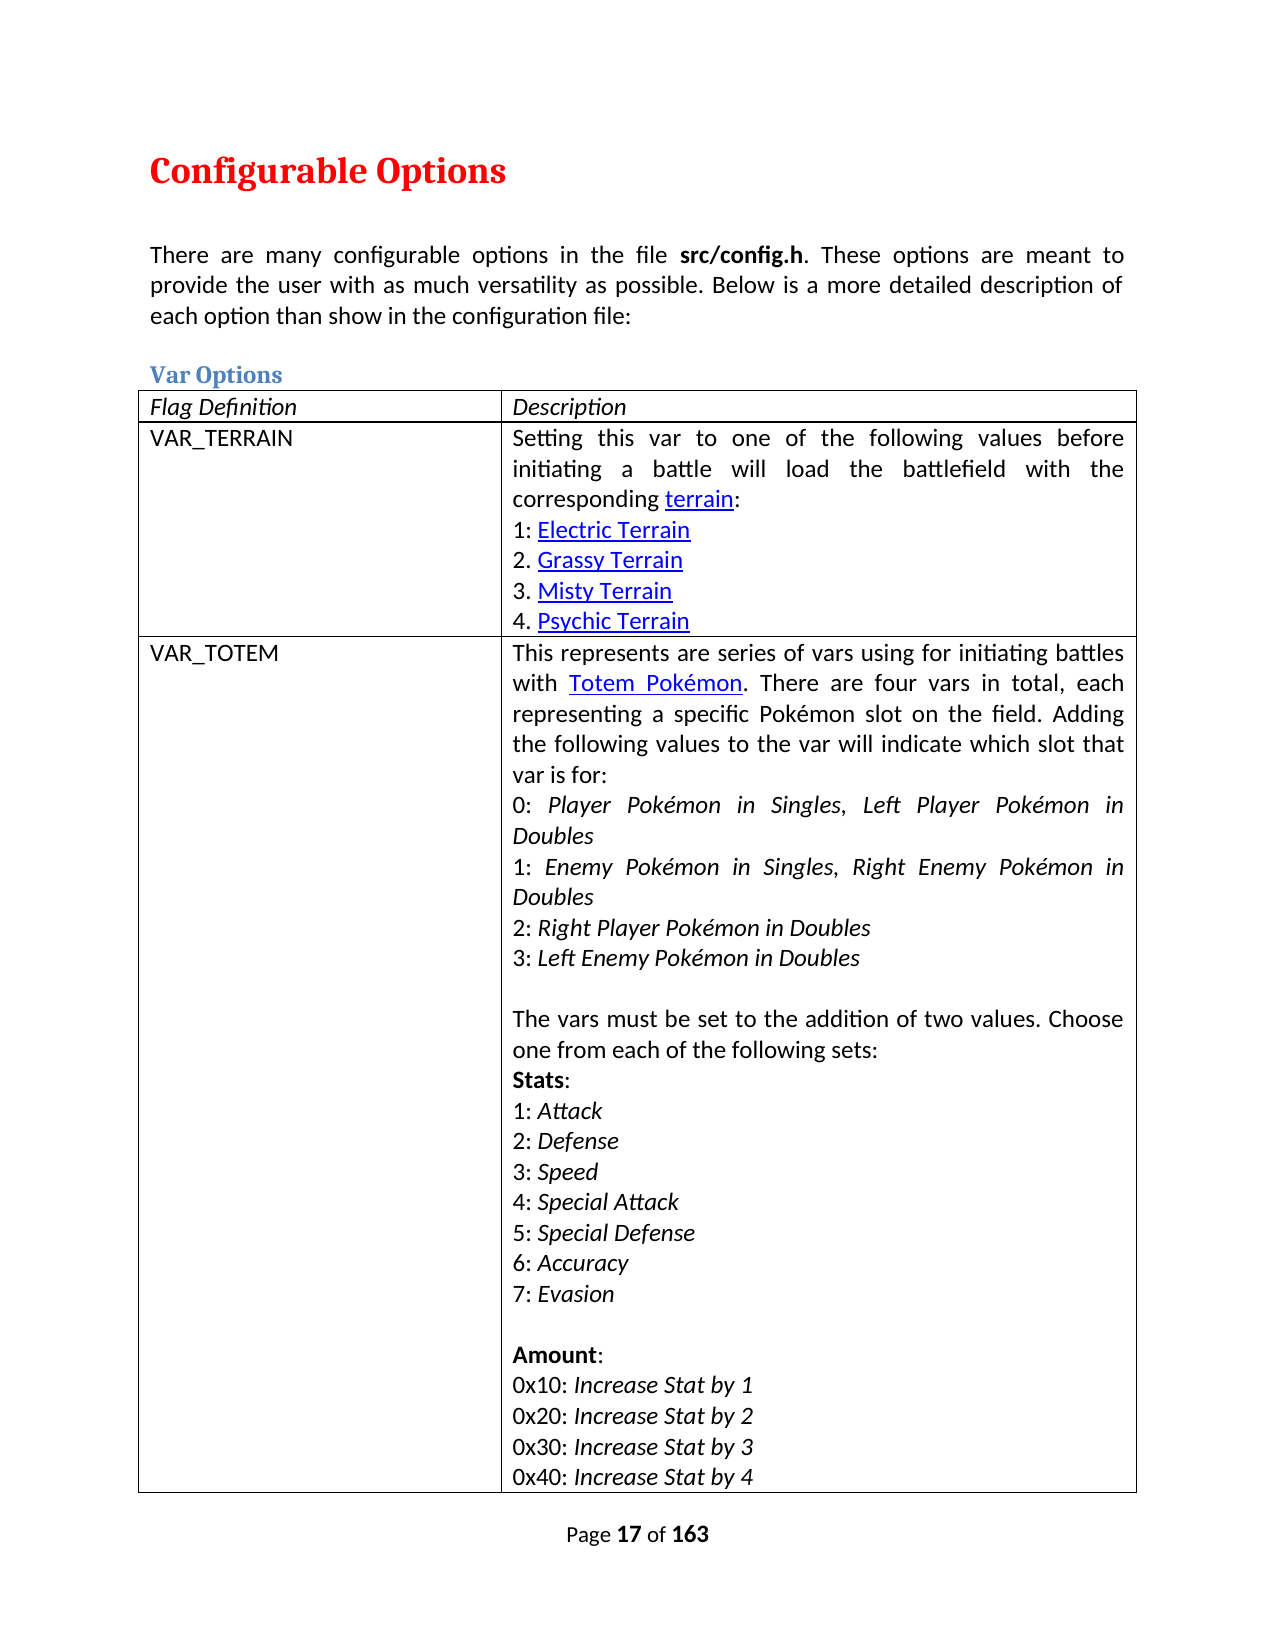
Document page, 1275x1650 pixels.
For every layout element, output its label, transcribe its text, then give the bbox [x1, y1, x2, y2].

subtitle Configurable Options [150, 150, 1125, 193]
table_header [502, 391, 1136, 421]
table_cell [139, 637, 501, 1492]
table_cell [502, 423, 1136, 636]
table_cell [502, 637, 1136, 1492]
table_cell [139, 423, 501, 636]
subtitle Var Options [150, 361, 1125, 390]
text There are many configurable options in the file src/config.h. These options are meant to provide the user with as much versatility as possible. Below is a more detailed description of each option than show in the configuration file: [150, 239, 1125, 331]
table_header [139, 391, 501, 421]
